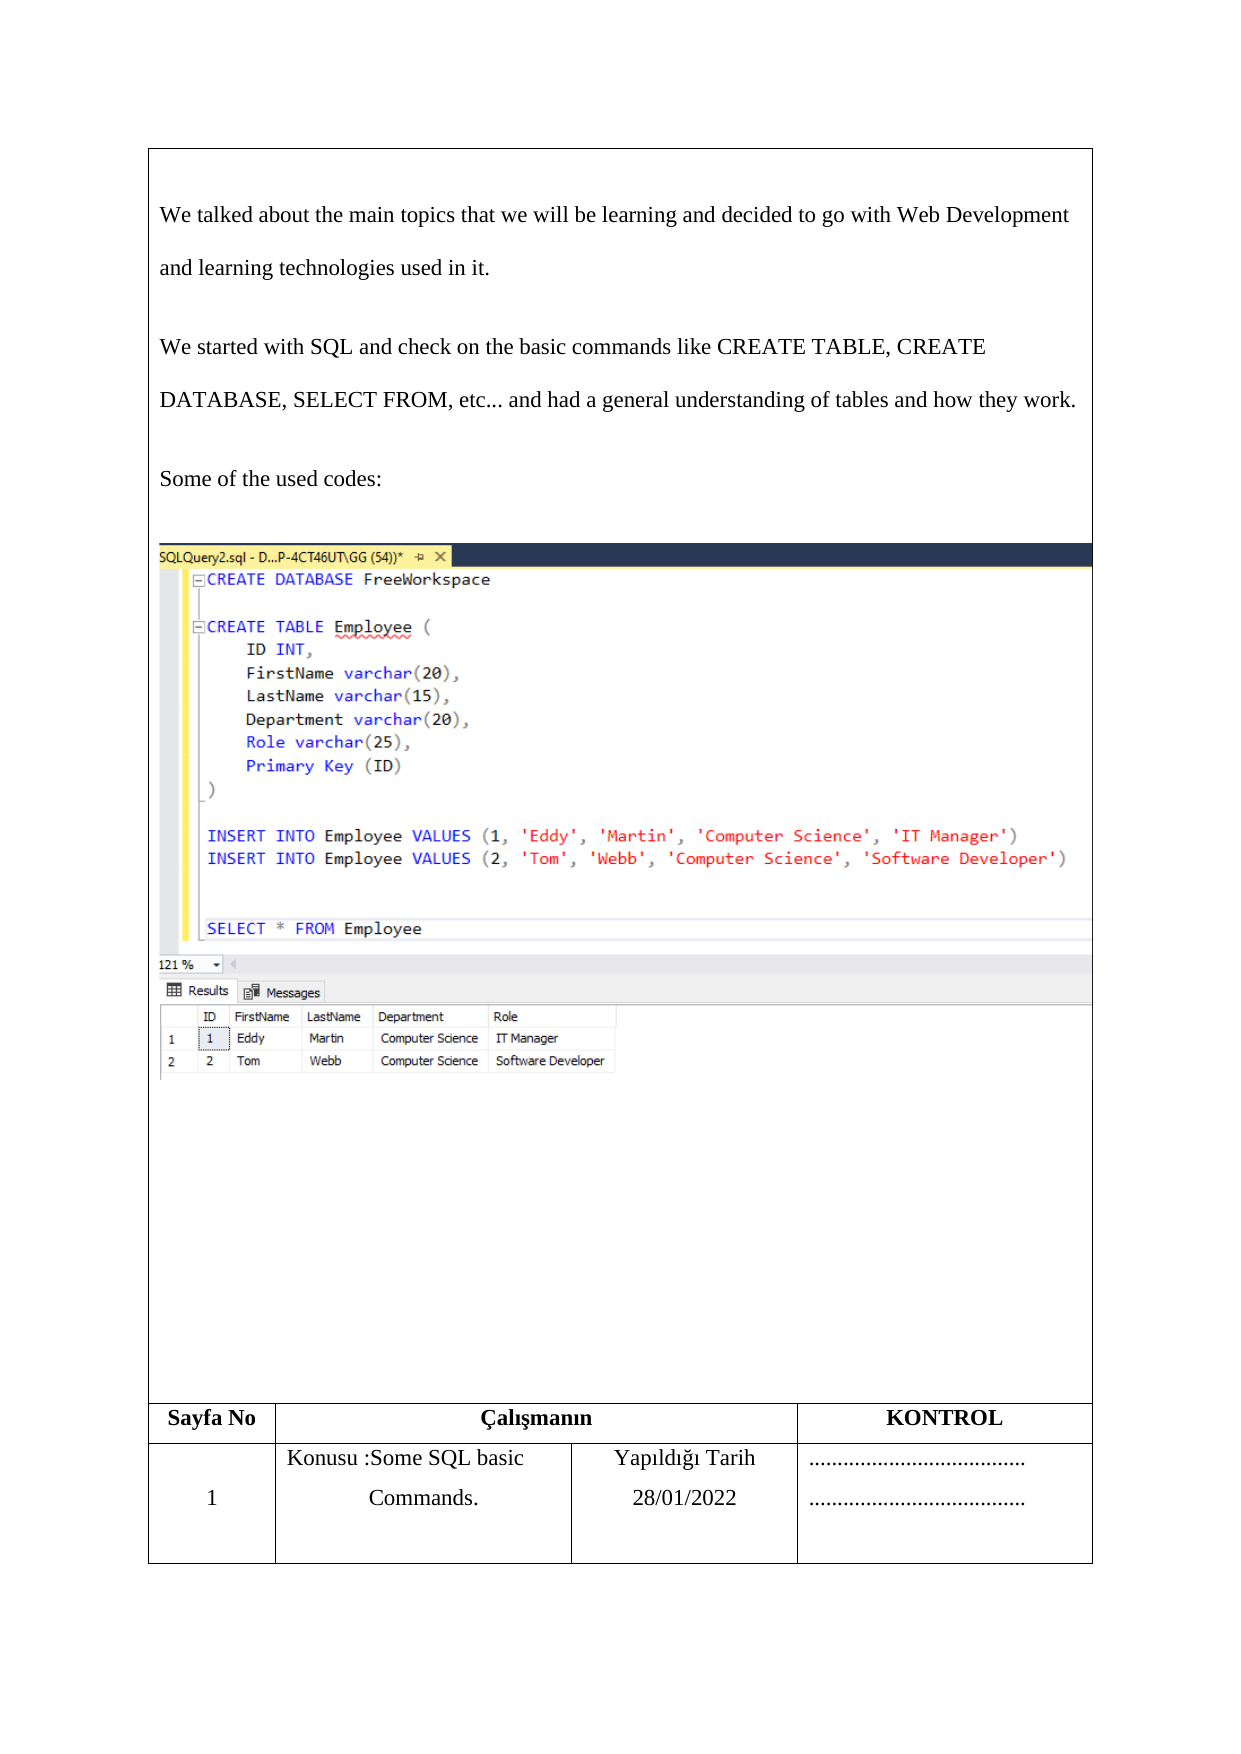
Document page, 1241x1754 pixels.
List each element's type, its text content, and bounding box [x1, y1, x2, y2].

picture [159, 543, 1093, 1080]
table_cell Çalışmanın [276, 1404, 797, 1443]
table_cell Sayfa No [149, 1404, 275, 1443]
table_cell KONTROL [798, 1404, 1092, 1443]
table_cell Konusu :Some SQL basic Commands. [276, 1444, 571, 1563]
table_header We talked about the main topics that we will be learning and decided to go with Web Development and learning technologies used in it. We started with SQL and check on the basic commands like CREATE TABLE, CREATE DATABASE, SELECT FROM, etc... and had a general understanding of tables and how they work. Some of the used codes: [149, 149, 1092, 1403]
table_cell 1 [149, 1444, 275, 1563]
table_cell ...................................... ...................................... [798, 1444, 1092, 1563]
table_cell Yapıldığı Tarih 28/01/2022 [572, 1444, 797, 1563]
